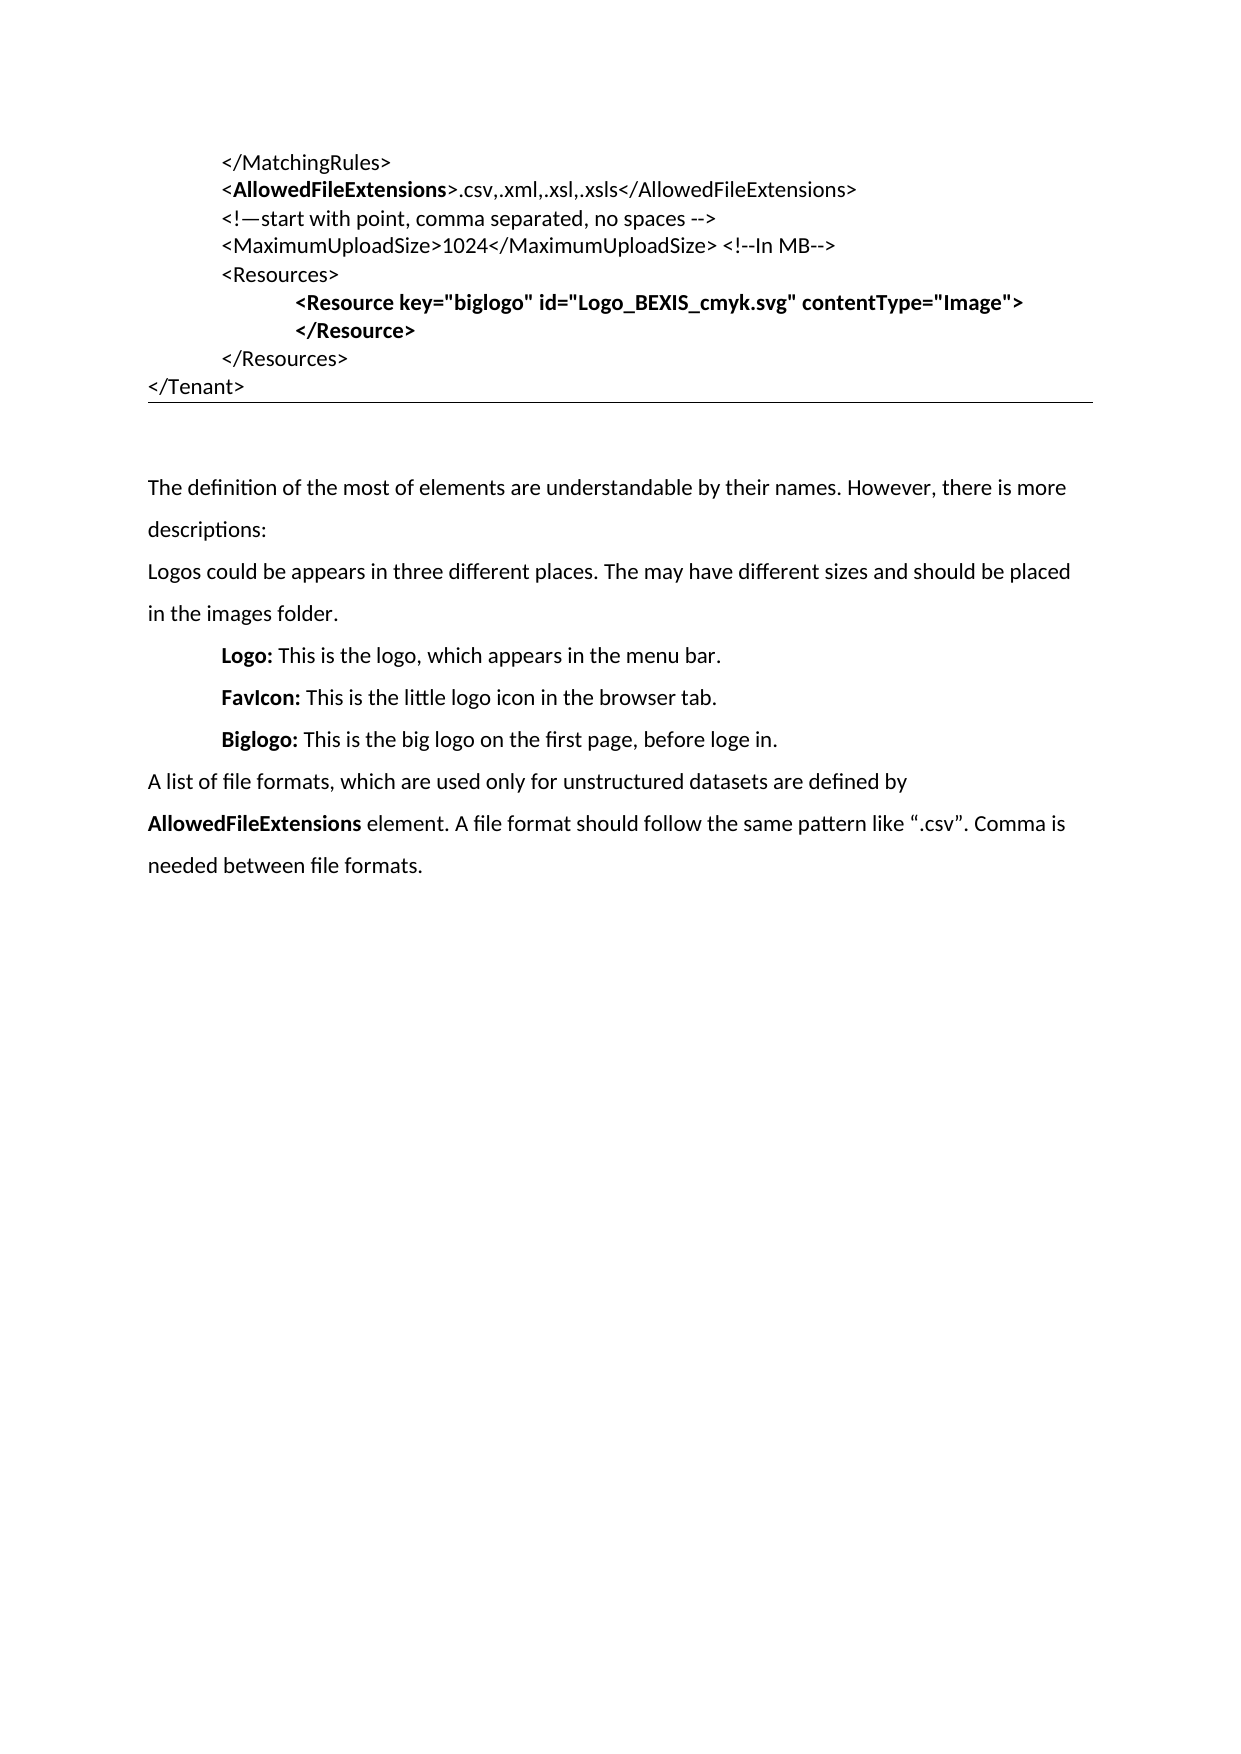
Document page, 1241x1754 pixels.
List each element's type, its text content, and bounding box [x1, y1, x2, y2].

text FavIcon: This is the little logo icon in the browser tab. [221, 683, 1093, 711]
text <Resources> [148, 260, 1093, 288]
text <AllowedFileExtensions>.csv,.xml,.xsl,.xsls</AllowedFileExtensions> [148, 176, 1093, 204]
text </MatchingRules> [148, 148, 1093, 176]
text </Resources> [148, 344, 1093, 372]
text The definition of the most of elements are understandable by their names. However, there is more descriptions: [148, 473, 1093, 543]
text <Resource key="biglogo" id="Logo_BEXIS_cmyk.svg" contentType="Image"> [148, 288, 1093, 316]
text <MaximumUploadSize>1024</MaximumUploadSize> <!--In MB--> [148, 232, 1093, 260]
text </Tenant> [148, 372, 1093, 402]
text Biglogo: This is the big logo on the first page, before loge in. [221, 725, 1093, 753]
text <!—start with point, comma separated, no spaces --> [148, 204, 1093, 232]
text Logos could be appears in three different places. The may have different sizes and should be placed in the images folder. [148, 557, 1093, 627]
text Logo: This is the logo, which appears in the menu bar. [221, 641, 1093, 669]
text A list of file formats, which are used only for unstructured datasets are defined by AllowedFileExtensions element. A file format should follow the same pattern like “.csv”. Comma is needed between file formats. [148, 767, 1093, 879]
text </Resource> [221, 316, 1093, 344]
